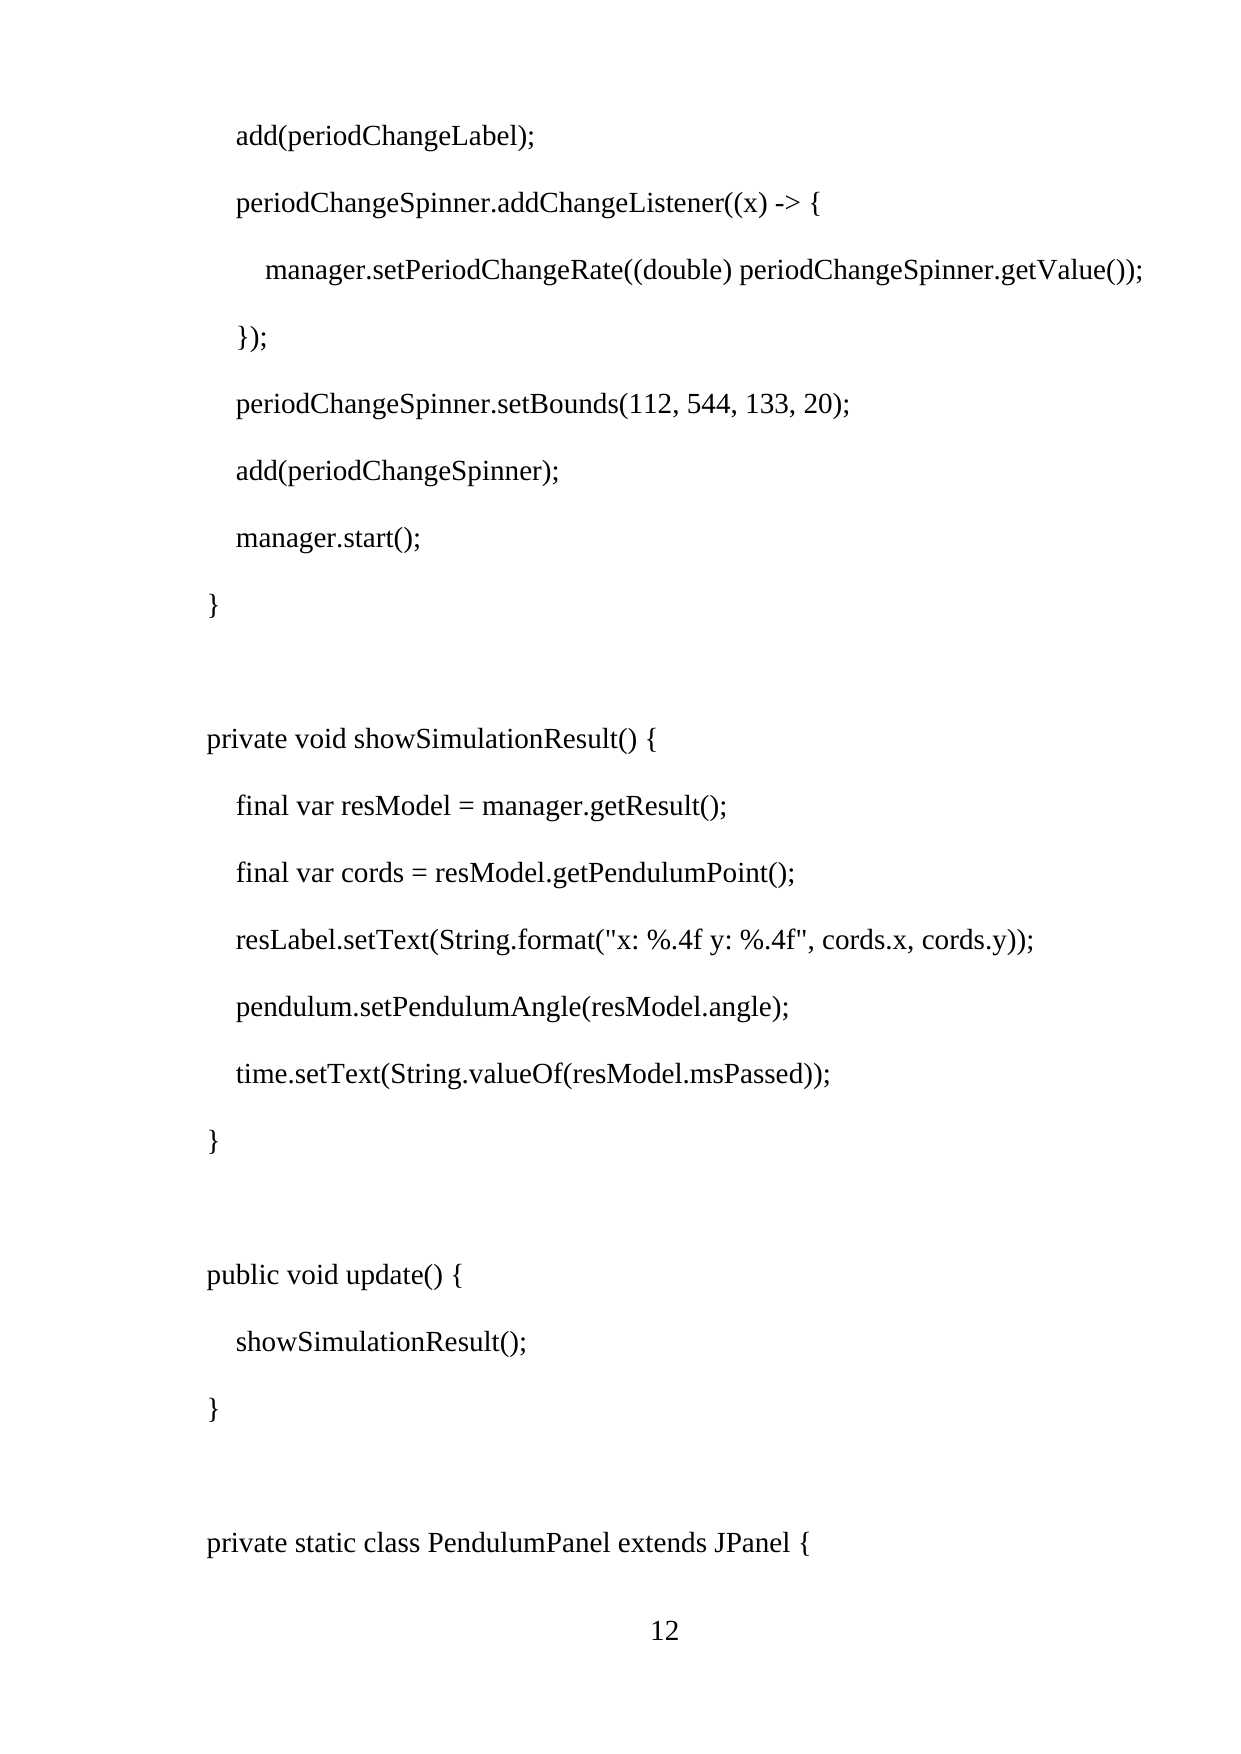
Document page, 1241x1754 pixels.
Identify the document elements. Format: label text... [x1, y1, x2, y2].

text private void showSimulationResult() { [177, 721, 1152, 754]
text final var resModel = manager.getResult(); [177, 788, 1152, 821]
text add(periodChangeSpinner); [177, 453, 1152, 487]
text manager.start(); [177, 520, 1152, 553]
text }); [177, 319, 1152, 353]
text pendulum.setPendulumAngle(resModel.angle); [177, 989, 1152, 1022]
text } [177, 587, 1152, 621]
text time.setText(String.valueOf(resModel.msPassed)); [177, 1056, 1152, 1089]
text private static class PendulumPanel extends JPanel { [177, 1525, 1152, 1558]
text } [177, 1391, 1152, 1424]
text final var cords = resModel.getPendulumPoint(); [177, 855, 1152, 888]
text resLabel.setText(String.format("x: %.4f y: %.4f", cords.x, cords.y)); [177, 922, 1152, 955]
text } [177, 1123, 1152, 1156]
text periodChangeSpinner.addChangeListener((x) -> { [177, 185, 1152, 219]
text showSimulationResult(); [177, 1324, 1152, 1357]
text periodChangeSpinner.setBounds(112, 544, 133, 20); [177, 386, 1152, 419]
text public void update() { [177, 1257, 1152, 1290]
text add(periodChangeLabel); [177, 118, 1152, 152]
text manager.setPeriodChangeRate((double) periodChangeSpinner.getValue()); [177, 252, 1152, 286]
